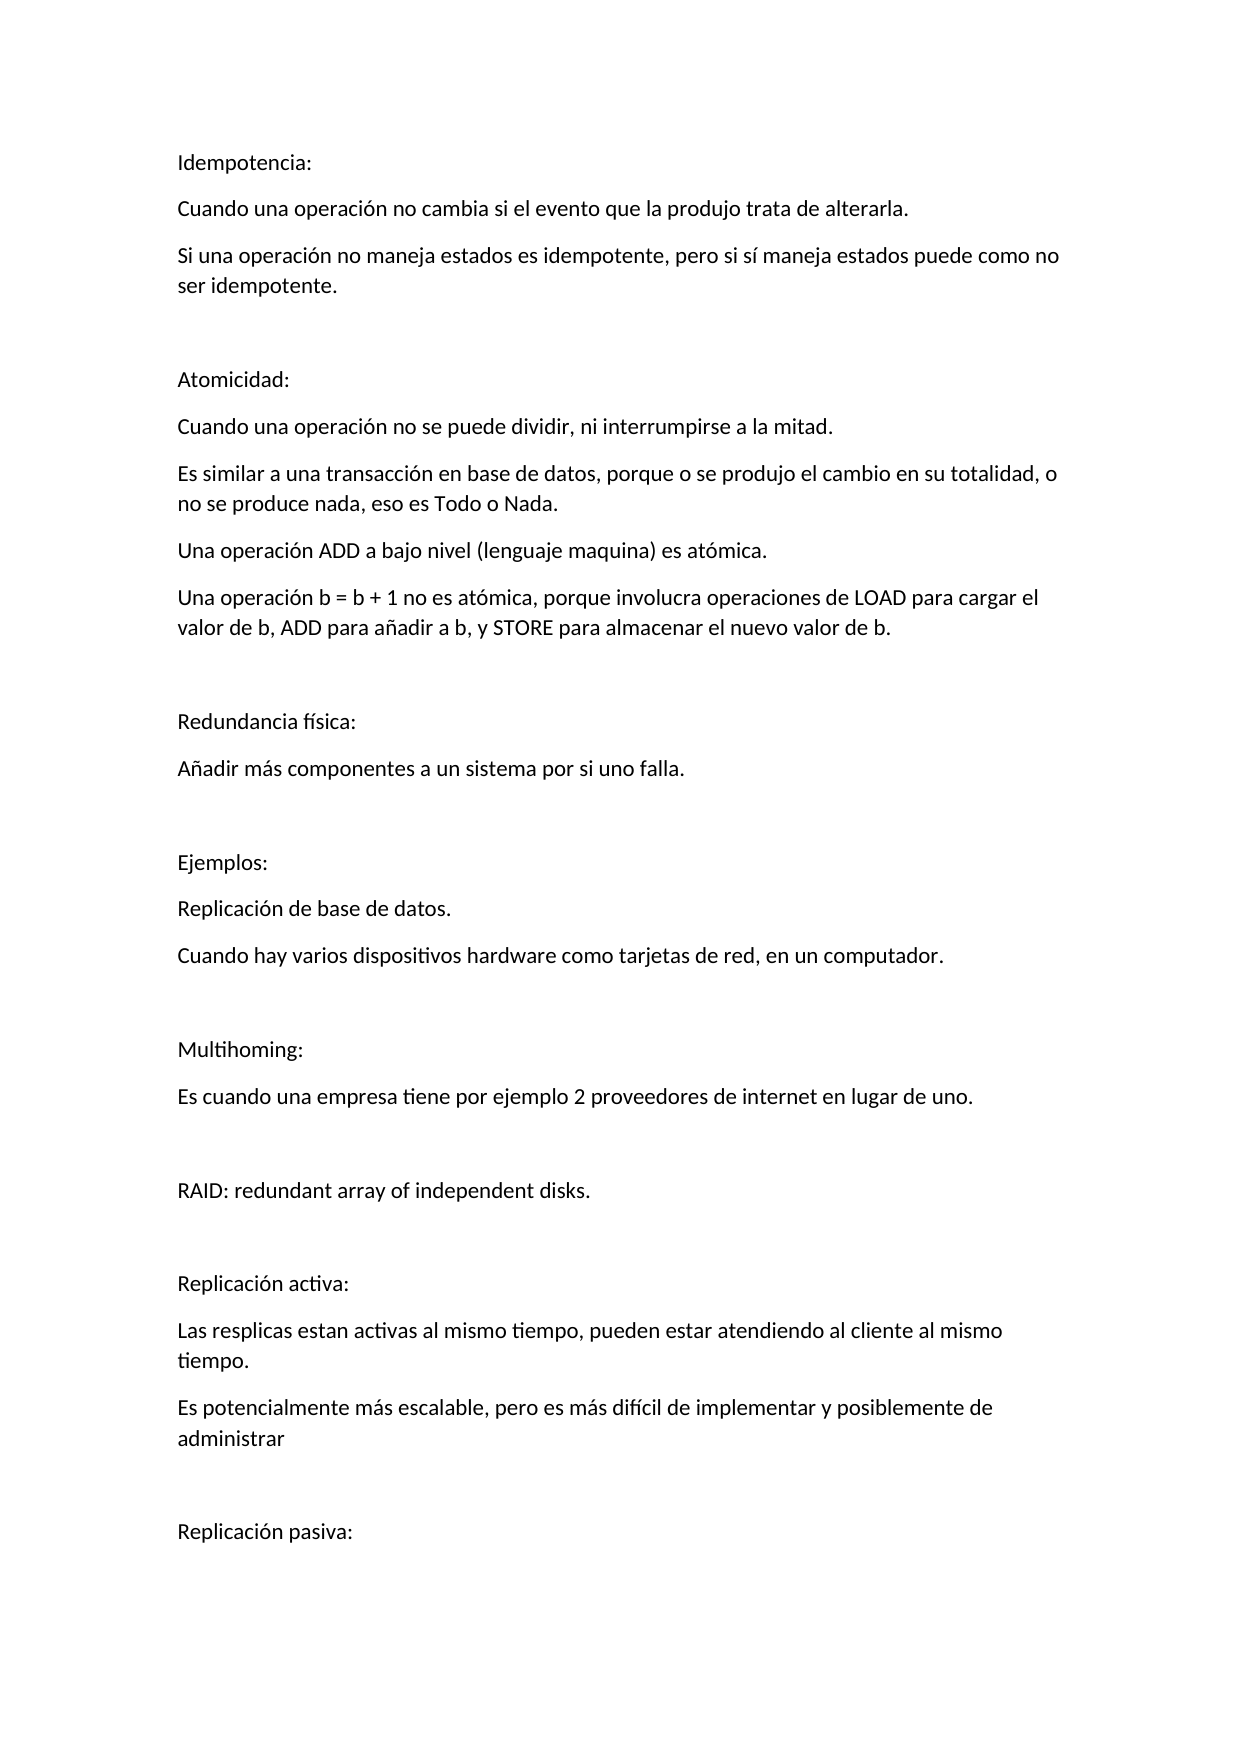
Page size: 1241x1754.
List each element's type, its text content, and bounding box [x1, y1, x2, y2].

text Cuando una operación no se puede dividir, ni interrumpirse a la mitad. [177, 412, 1063, 440]
text Idempotencia: [177, 148, 1063, 176]
text Redundancia física: [177, 707, 1063, 735]
text Atomicidad: [177, 365, 1063, 393]
text Si una operación no maneja estados es idempotente, pero si sí maneja estados puede como no ser idempotente. [177, 241, 1063, 299]
text Las resplicas estan activas al mismo tiempo, pueden estar atendiendo al cliente al mismo tiempo. [177, 1316, 1063, 1374]
text Una operación b = b + 1 no es atómica, porque involucra operaciones de LOAD para cargar el valor de b, ADD para añadir a b, y STORE para almacenar el nuevo valor de b. [177, 583, 1063, 641]
text Es similar a una transacción en base de datos, porque o se produjo el cambio en su totalidad, o no se produce nada, eso es Todo o Nada. [177, 459, 1063, 517]
text Es cuando una empresa tiene por ejemplo 2 proveedores de internet en lugar de uno. [177, 1082, 1063, 1110]
text Multihoming: [177, 1035, 1063, 1063]
text Cuando una operación no cambia si el evento que la produjo trata de alterarla. [177, 194, 1063, 222]
text Una operación ADD a bajo nivel (lenguaje maquina) es atómica. [177, 536, 1063, 564]
text Ejemplos: [177, 848, 1063, 876]
text Replicación activa: [177, 1269, 1063, 1297]
text Cuando hay varios dispositivos hardware como tarjetas de red, en un computador. [177, 941, 1063, 969]
text Replicación pasiva: [177, 1517, 1063, 1545]
text RAID: redundant array of independent disks. [177, 1176, 1063, 1204]
text Replicación de base de datos. [177, 894, 1063, 922]
text Es potencialmente más escalable, pero es más difícil de implementar y posiblemente de administrar [177, 1393, 1063, 1452]
text Añadir más componentes a un sistema por si uno falla. [177, 754, 1063, 782]
